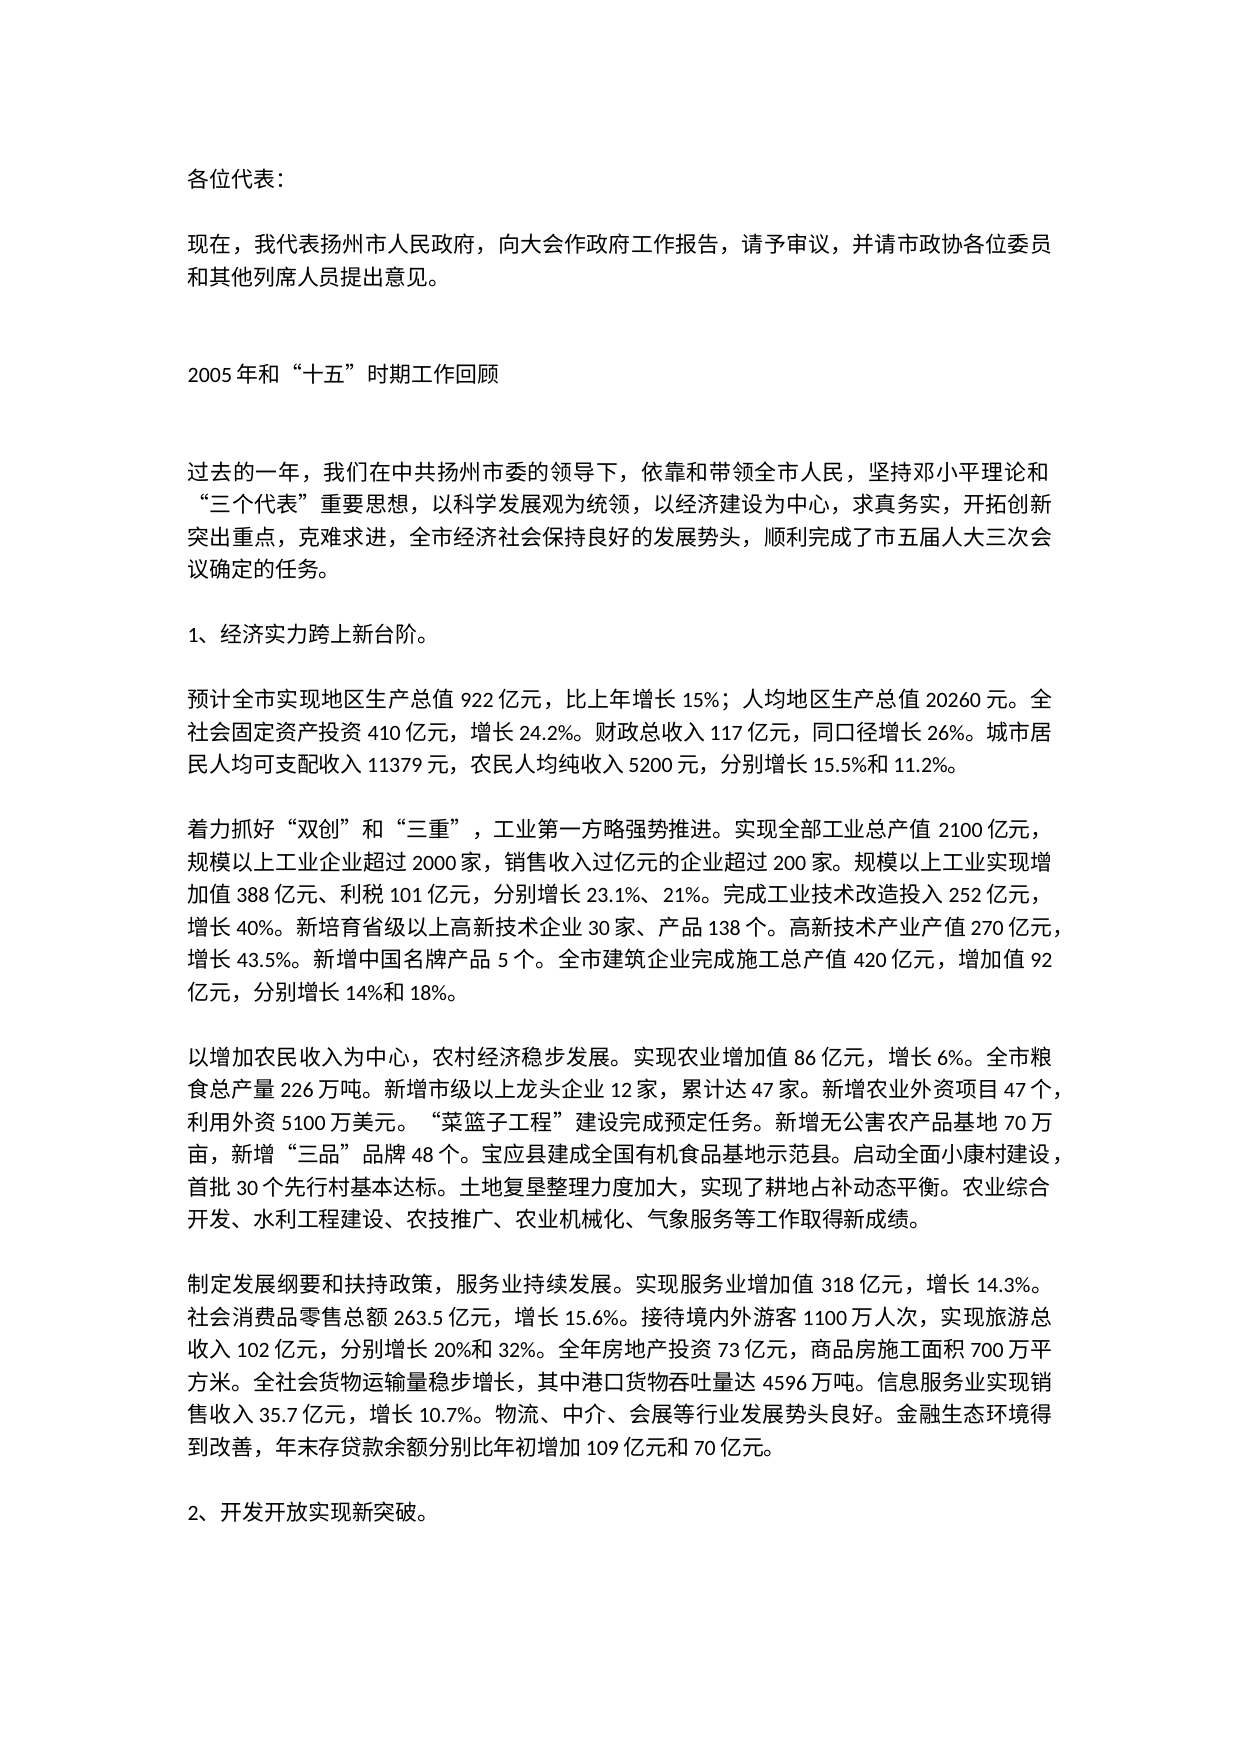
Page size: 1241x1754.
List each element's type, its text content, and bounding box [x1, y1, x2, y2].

text 现在，我代表扬州市人民政府，向大会作政府工作报告，请予审议，并请市政协各位委员和其他列席人员提出意见。 [187, 227, 1053, 292]
text 2、开发开放实现新突破。 [187, 1494, 1053, 1527]
text 以增加农民收入为中心，农村经济稳步发展。实现农业增加值86亿元，增长6%。全市粮食总产量226万吨。新增市级以上龙头企业12家，累计达47家。新增农业外资项目47个，利用外资5100万美元。“菜篮子工程”建设完成预定任务。新增无公害农产品基地70万亩，新增“三品”品牌48个。宝应县建成全国有机食品基地示范县。启动全面小康村建设，首批30个先行村基本达标。土地复垦整理力度加大，实现了耕地占补动态平衡。农业综合开发、水利工程建设、农技推广、农业机械化、气象服务等工作取得新成绩。 [187, 1039, 1053, 1234]
text 制定发展纲要和扶持政策，服务业持续发展。实现服务业增加值318亿元，增长14.3%。社会消费品零售总额263.5亿元，增长15.6%。接待境内外游客1100万人次，实现旅游总收入102亿元，分别增长20%和32%。全年房地产投资73亿元，商品房施工面积700万平方米。全社会货物运输量稳步增长，其中港口货物吞吐量达4596万吨。信息服务业实现销售收入35.7亿元，增长10.7%。物流、中介、会展等行业发展势头良好。金融生态环境得到改善，年末存贷款余额分别比年初增加109亿元和70亿元。 [187, 1267, 1053, 1462]
text 预计全市实现地区生产总值922亿元，比上年增长15%；人均地区生产总值20260元。全社会固定资产投资410亿元，增长24.2%。财政总收入117亿元，同口径增长26%。城市居民人均可支配收入11379元，农民人均纯收入5200元，分别增长15.5%和11.2%。 [187, 682, 1053, 779]
text 各位代表： [187, 162, 1053, 194]
text 着力抓好“双创”和“三重”，工业第一方略强势推进。实现全部工业总产值2100亿元，规模以上工业企业超过2000家，销售收入过亿元的企业超过200家。规模以上工业实现增加值388亿元、利税101亿元，分别增长23.1%、21%。完成工业技术改造投入252亿元，增长40%。新培育省级以上高新技术企业30家、产品138个。高新技术产业产值270亿元，增长43.5%。新增中国名牌产品5个。全市建筑企业完成施工总产值420亿元，增加值92亿元，分别增长14%和18%。 [187, 812, 1053, 1007]
text 2005年和“十五”时期工作回顾 [187, 357, 1053, 389]
text 1、经济实力跨上新台阶。 [187, 617, 1053, 649]
text 过去的一年，我们在中共扬州市委的领导下，依靠和带领全市人民，坚持邓小平理论和“三个代表”重要思想，以科学发展观为统领，以经济建设为中心，求真务实，开拓创新，突出重点，克难求进，全市经济社会保持良好的发展势头，顺利完成了市五届人大三次会议确定的任务。 [187, 454, 1053, 584]
